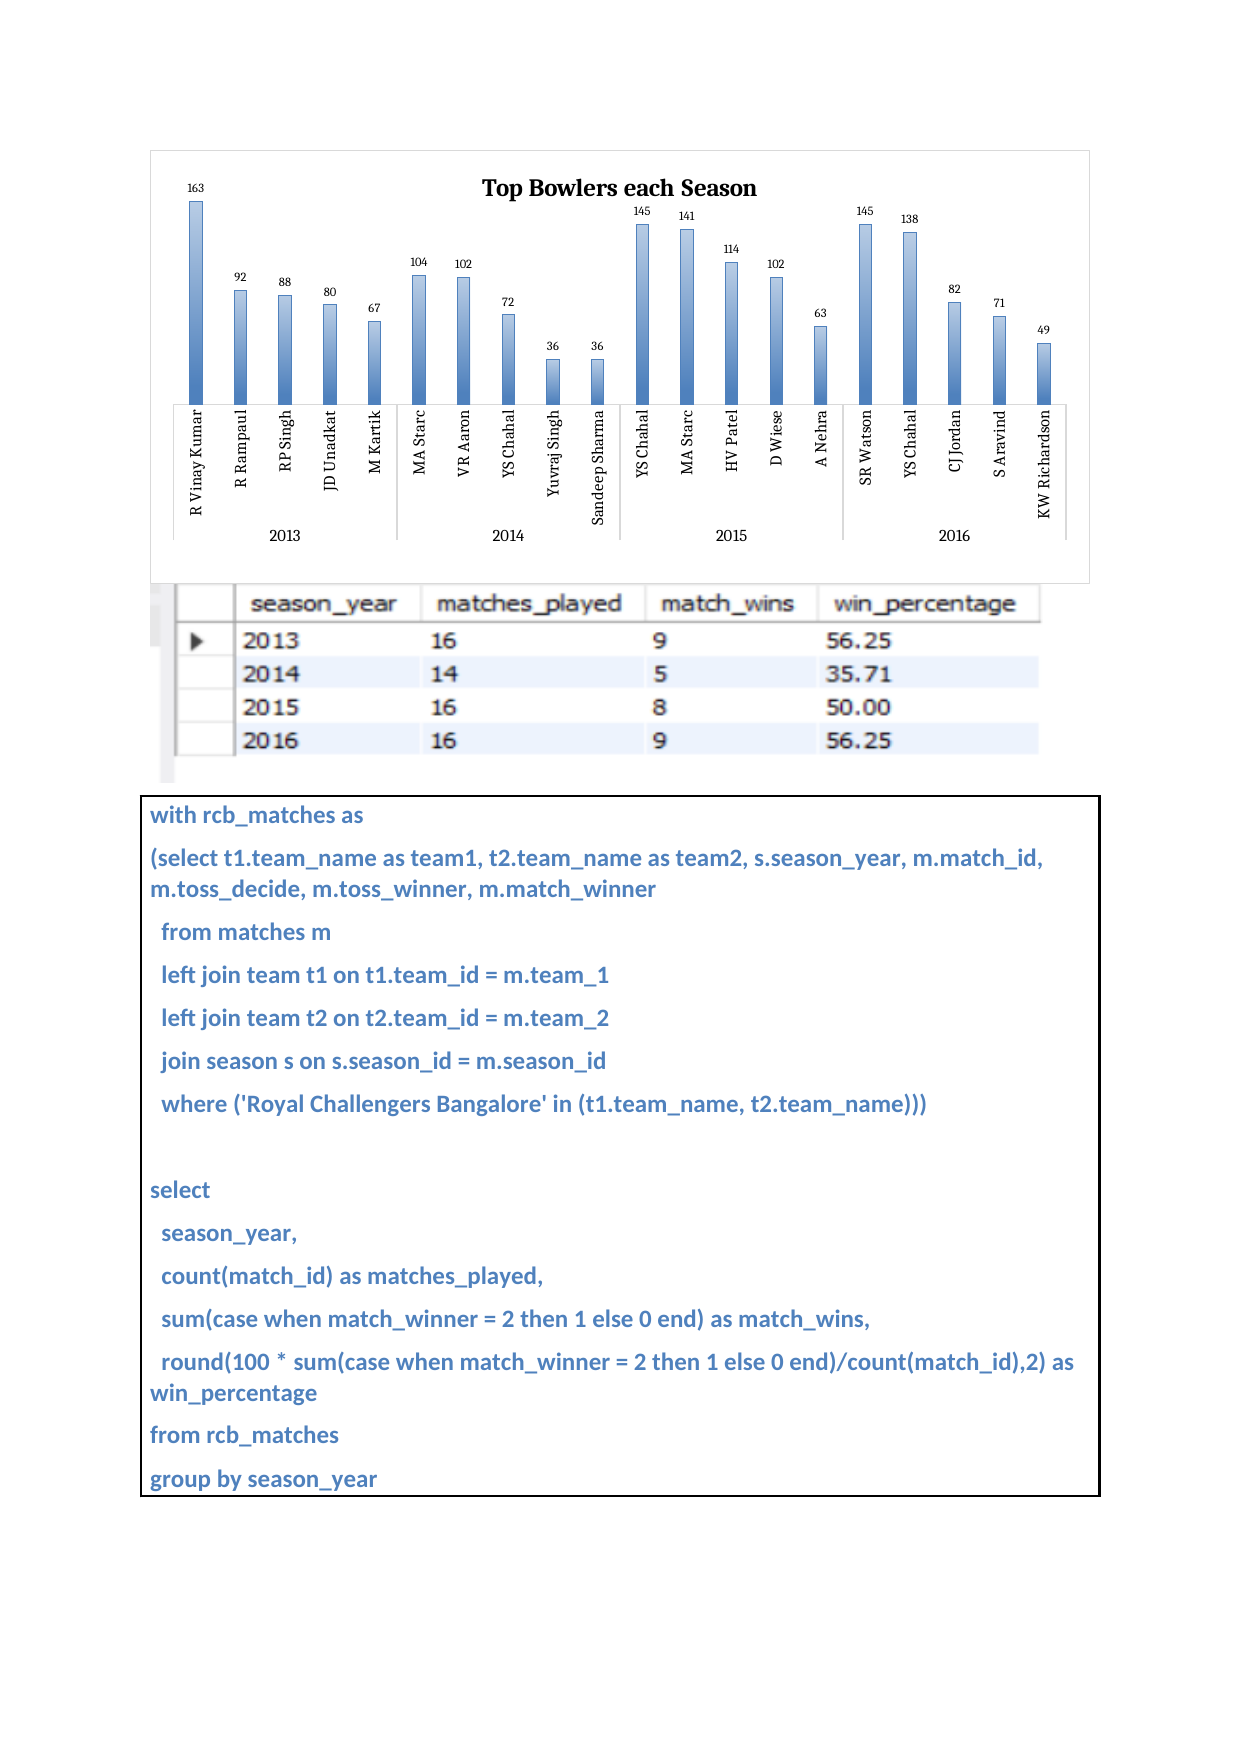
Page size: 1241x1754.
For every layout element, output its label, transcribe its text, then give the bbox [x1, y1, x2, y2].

text season_year, [142, 1213, 1098, 1248]
text from rcb_matches [142, 1416, 1098, 1450]
text sum(case when match_winner = 2 then 1 else 0 end) as match_wins, [142, 1299, 1098, 1334]
text select [142, 1170, 1098, 1204]
text round(100 * sum(case when match_winner = 2 then 1 else 0 end)/count(match_id),2) as win_percentage [142, 1342, 1098, 1407]
text left join team t1 on t1.team_id = m.team_1 [142, 955, 1098, 989]
text join season s on s.season_id = m.season_id [142, 1041, 1098, 1076]
text group by season_year [142, 1458, 1098, 1495]
text where ('Royal Challengers Bangalore' in (t1.team_name, t2.team_name))) [142, 1084, 1098, 1118]
text count(match_id) as matches_played, [142, 1256, 1098, 1291]
text with rcb_matches as [142, 797, 1098, 830]
picture [150, 584, 1092, 783]
text from matches m [142, 912, 1098, 946]
text left join team t2 on t2.team_id = m.team_2 [142, 998, 1098, 1032]
text (select t1.team_name as team1, t2.team_name as team2, s.season_year, m.match_id, m.toss_decide, m.toss_winner, m.match_winner [142, 838, 1098, 903]
